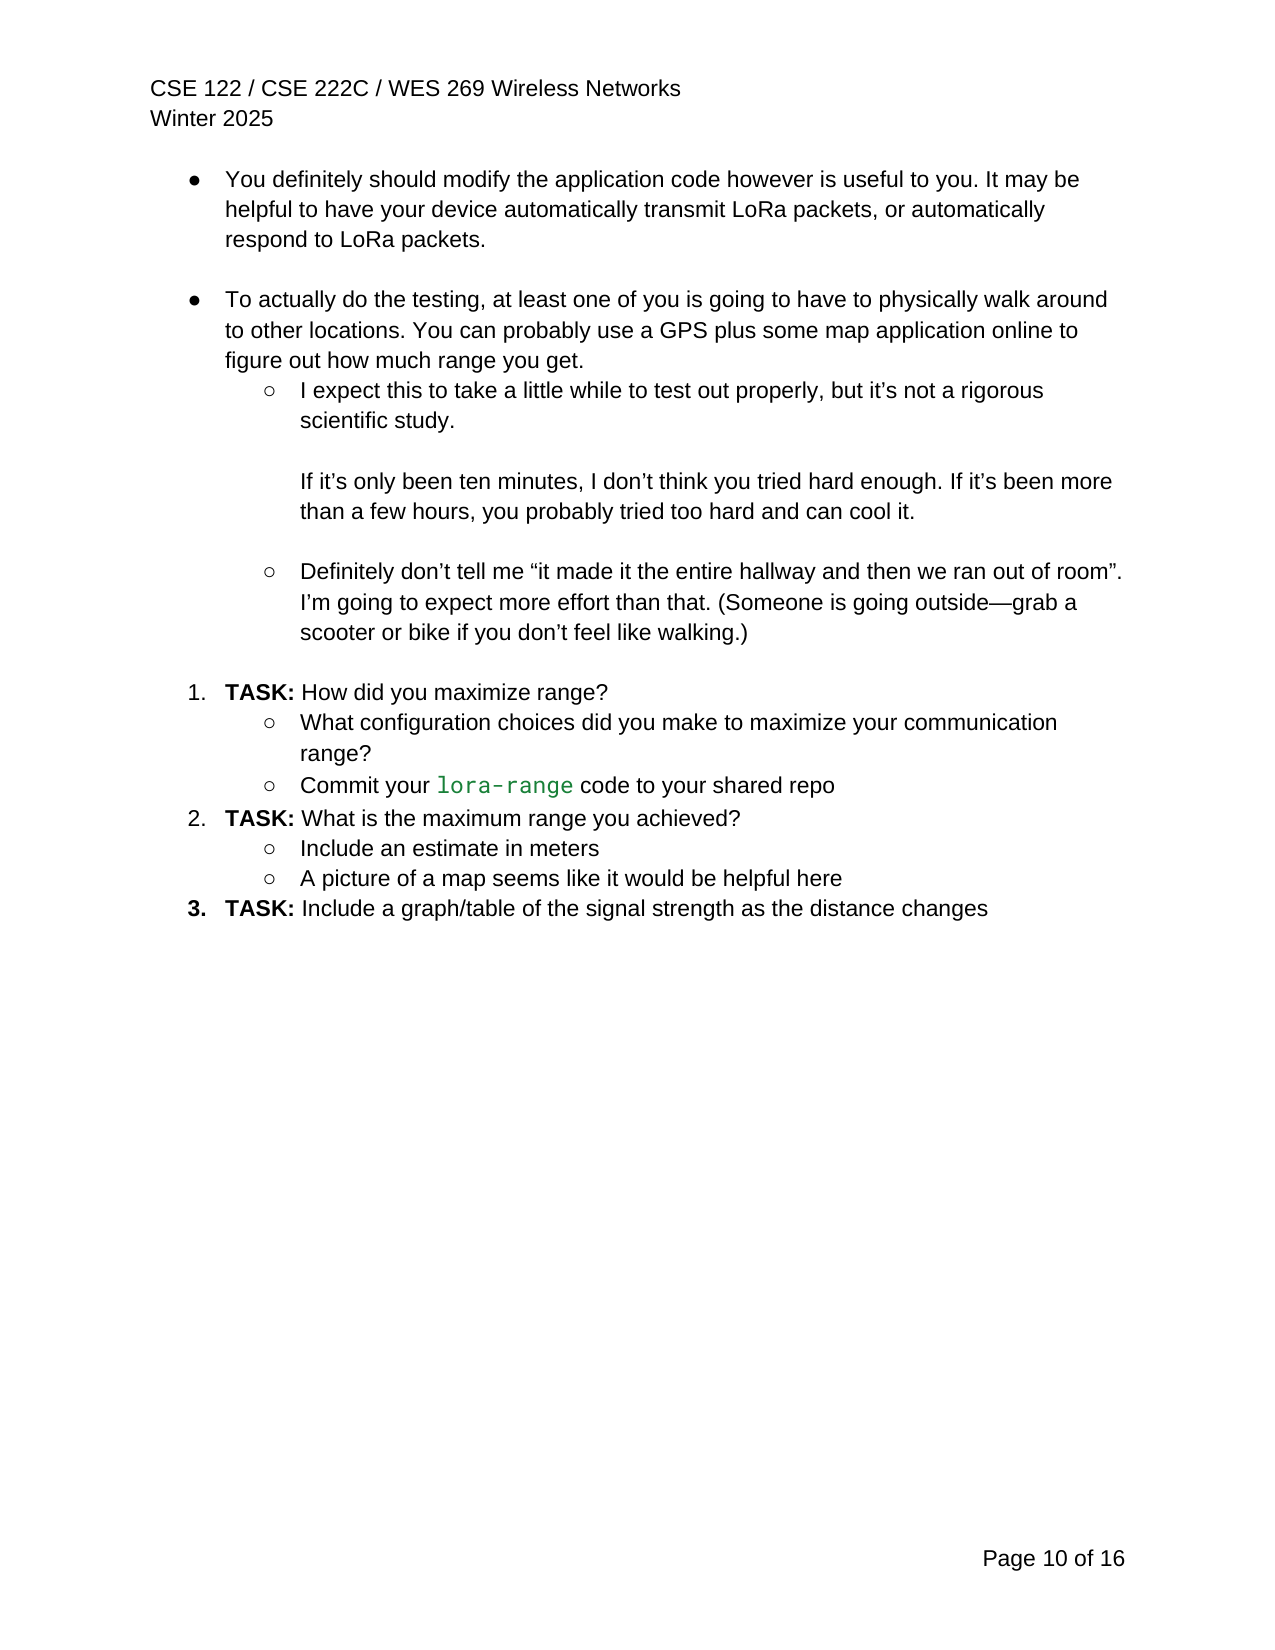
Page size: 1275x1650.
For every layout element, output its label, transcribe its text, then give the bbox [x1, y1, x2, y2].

list You definitely should modify the application code however is useful to you. It may be helpful to have your device automatically transmit LoRa packets, or automatically respond to LoRa packets. [187, 166, 1125, 283]
list Definitely don’t tell me “it made it the entire hallway and then we ran out of room”. I’m going to expect more effort than that. (Someone is going outside—grab a scooter or bike if you don’t feel like walking.) [262, 558, 1125, 645]
list Include an estimate in meters [262, 835, 1125, 861]
list TASK: What is the maximum range you achieved? [187, 804, 1125, 831]
list TASK: How did you maximize range? [187, 679, 1125, 706]
list I expect this to take a little while to test out properly, but it’s not a rigorous scientific study. If it’s only been ten minutes, I don’t think you tried hard enough. If it’s been more than a few hours, you probably tried too hard and can cool it. [262, 377, 1125, 554]
list Commit your lora-range code to your shared repo [262, 770, 1125, 800]
list A picture of a map seems like it would be helpful here [262, 865, 1125, 891]
list To actually do the testing, at least one of you is going to have to physically walk around to other locations. You can probably use a GPS plus some map application online to figure out how much range you get. [187, 286, 1125, 373]
list TASK: Include a graph/table of the signal strength as the distance changes [187, 895, 1125, 921]
list What configuration choices did you make to maximize your communication range? [262, 709, 1125, 766]
